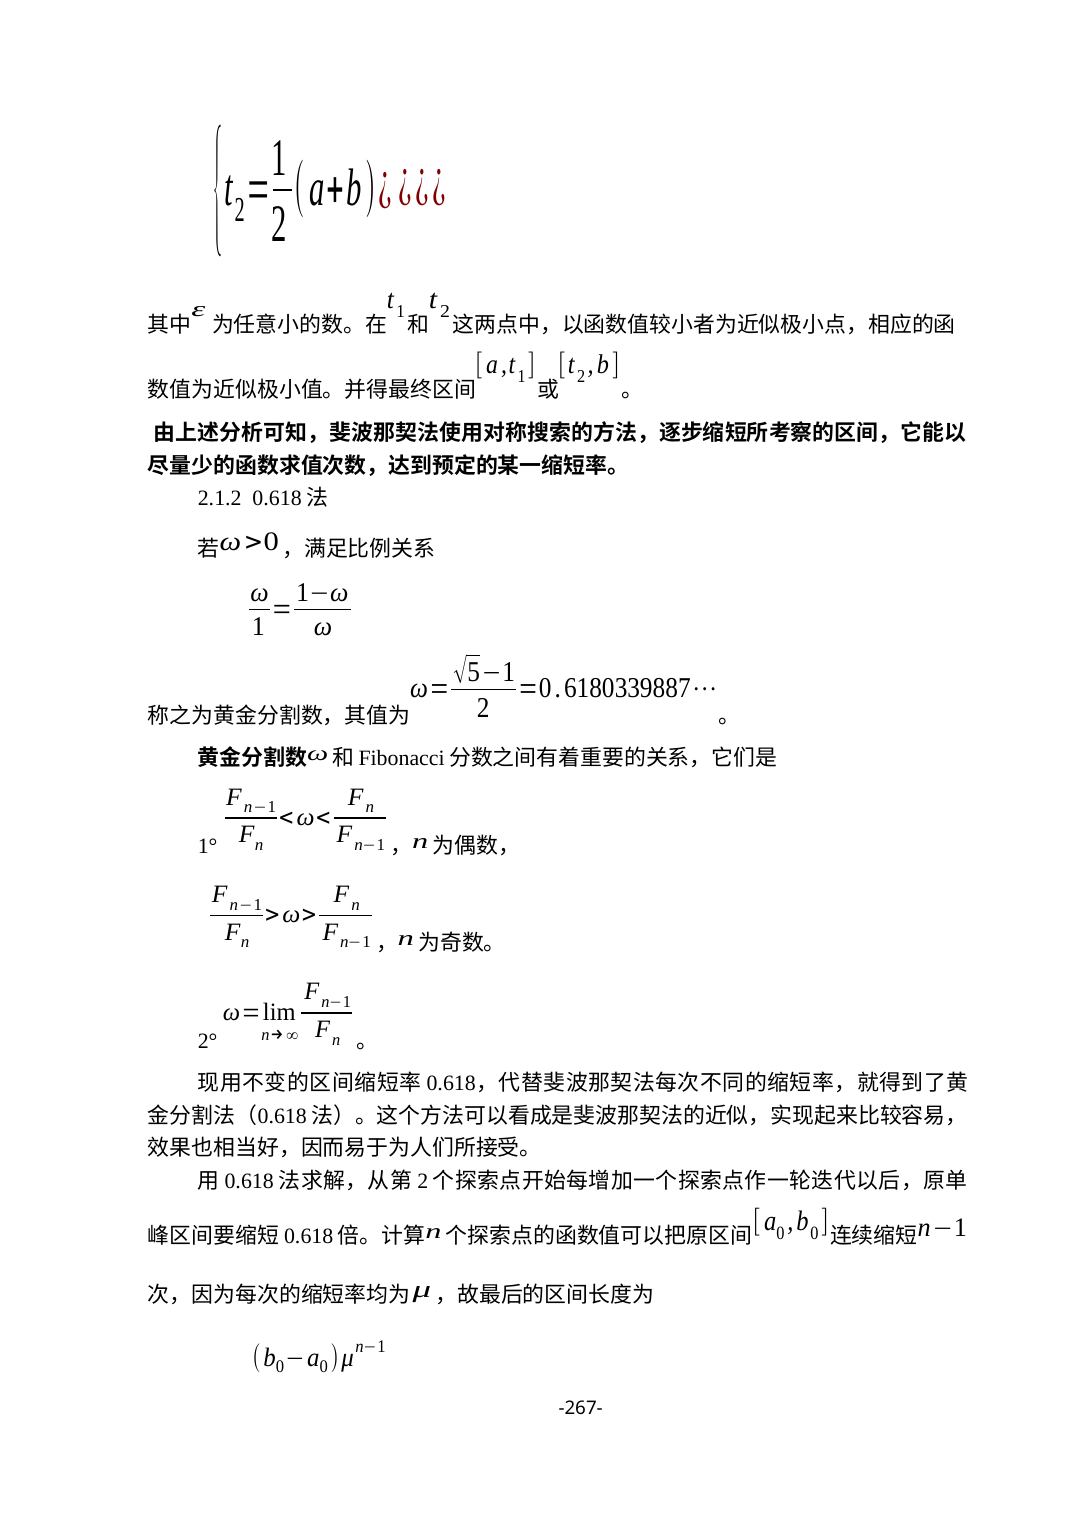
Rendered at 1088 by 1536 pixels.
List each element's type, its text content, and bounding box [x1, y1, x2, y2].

text ，为奇数。 [148, 870, 969, 967]
text 称之为黄金分割数，其值为。 [148, 642, 969, 740]
text 用0.618法求解，从第2个探索点开始每增加一个探索点作一轮迭代以后，原单峰区间要缩短0.618倍。计算个探索点的函数值可以把原区间连续缩短次，因为每次的缩短率均为，故最后的区间长度为 [148, 1162, 969, 1325]
text 现用不变的区间缩短率0.618，代替斐波那契法每次不同的缩短率，就得到了黄金分割法（0.618法）。这个方法可以看成是斐波那契法的近似，实现起来比较容易，效果也相当好，因而易于为人们所接受。 [148, 1065, 969, 1162]
text 黄金分割数和Fibonacci分数之间有着重要的关系，它们是 [148, 740, 969, 772]
text 若，满足比例关系 [148, 512, 969, 577]
text 1° ，为偶数， [148, 772, 969, 870]
text 由上述分析可知，斐波那契法使用对称搜索的方法，逐步缩短所考察的区间，它能以尽量少的函数求值次数，达到预定的某一缩短率。 [148, 415, 969, 480]
text 其中为任意小的数。在和这两点中，以函数值较小者为近似极小点，相应的函数值为近似极小值。并得最终区间或。 [148, 285, 969, 415]
text 2.1.2 0.618法 [148, 480, 969, 512]
text 2° 。 [148, 967, 969, 1065]
